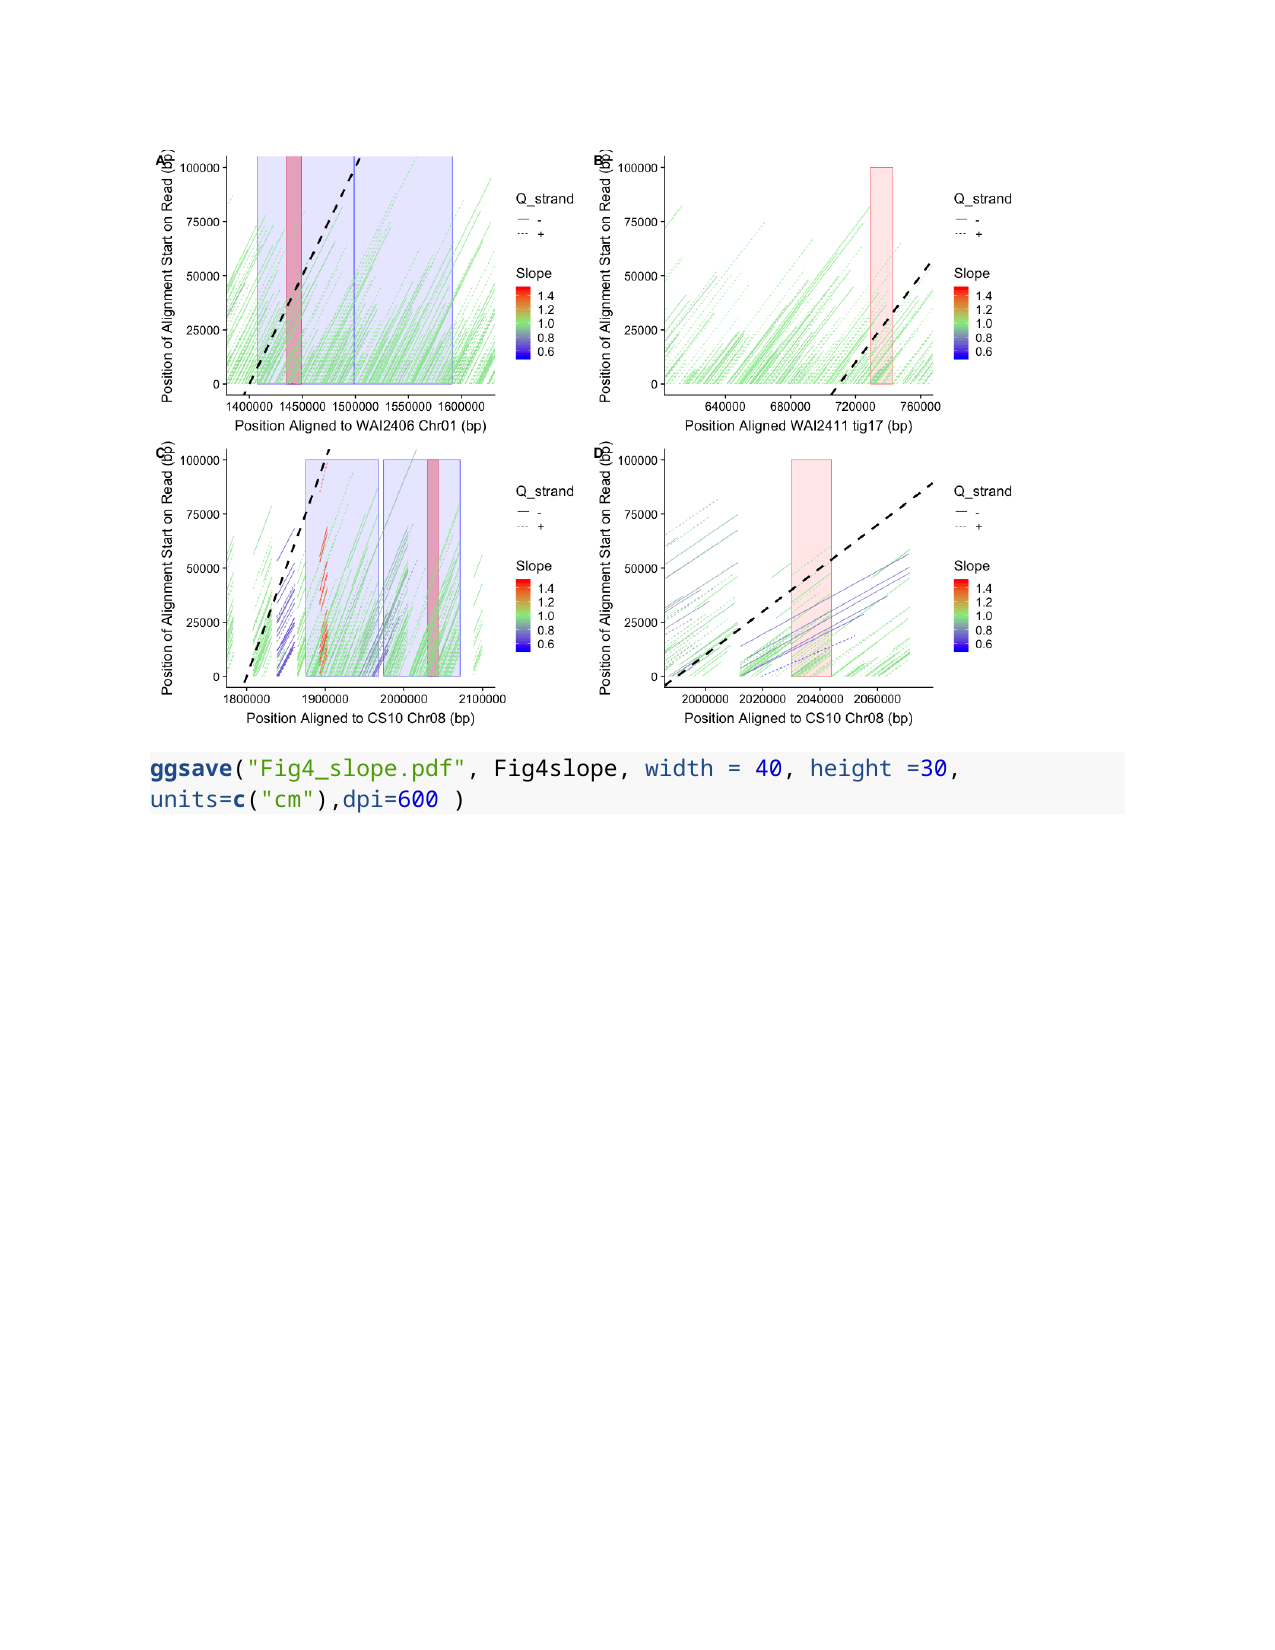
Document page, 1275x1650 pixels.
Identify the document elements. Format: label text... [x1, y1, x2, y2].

text ggsave("Fig4_slope.pdf", Fig4slope, width = 40, height =30, units=c("cm"),dpi=600 ) [466, 752, 1125, 814]
picture [150, 150, 1025, 734]
